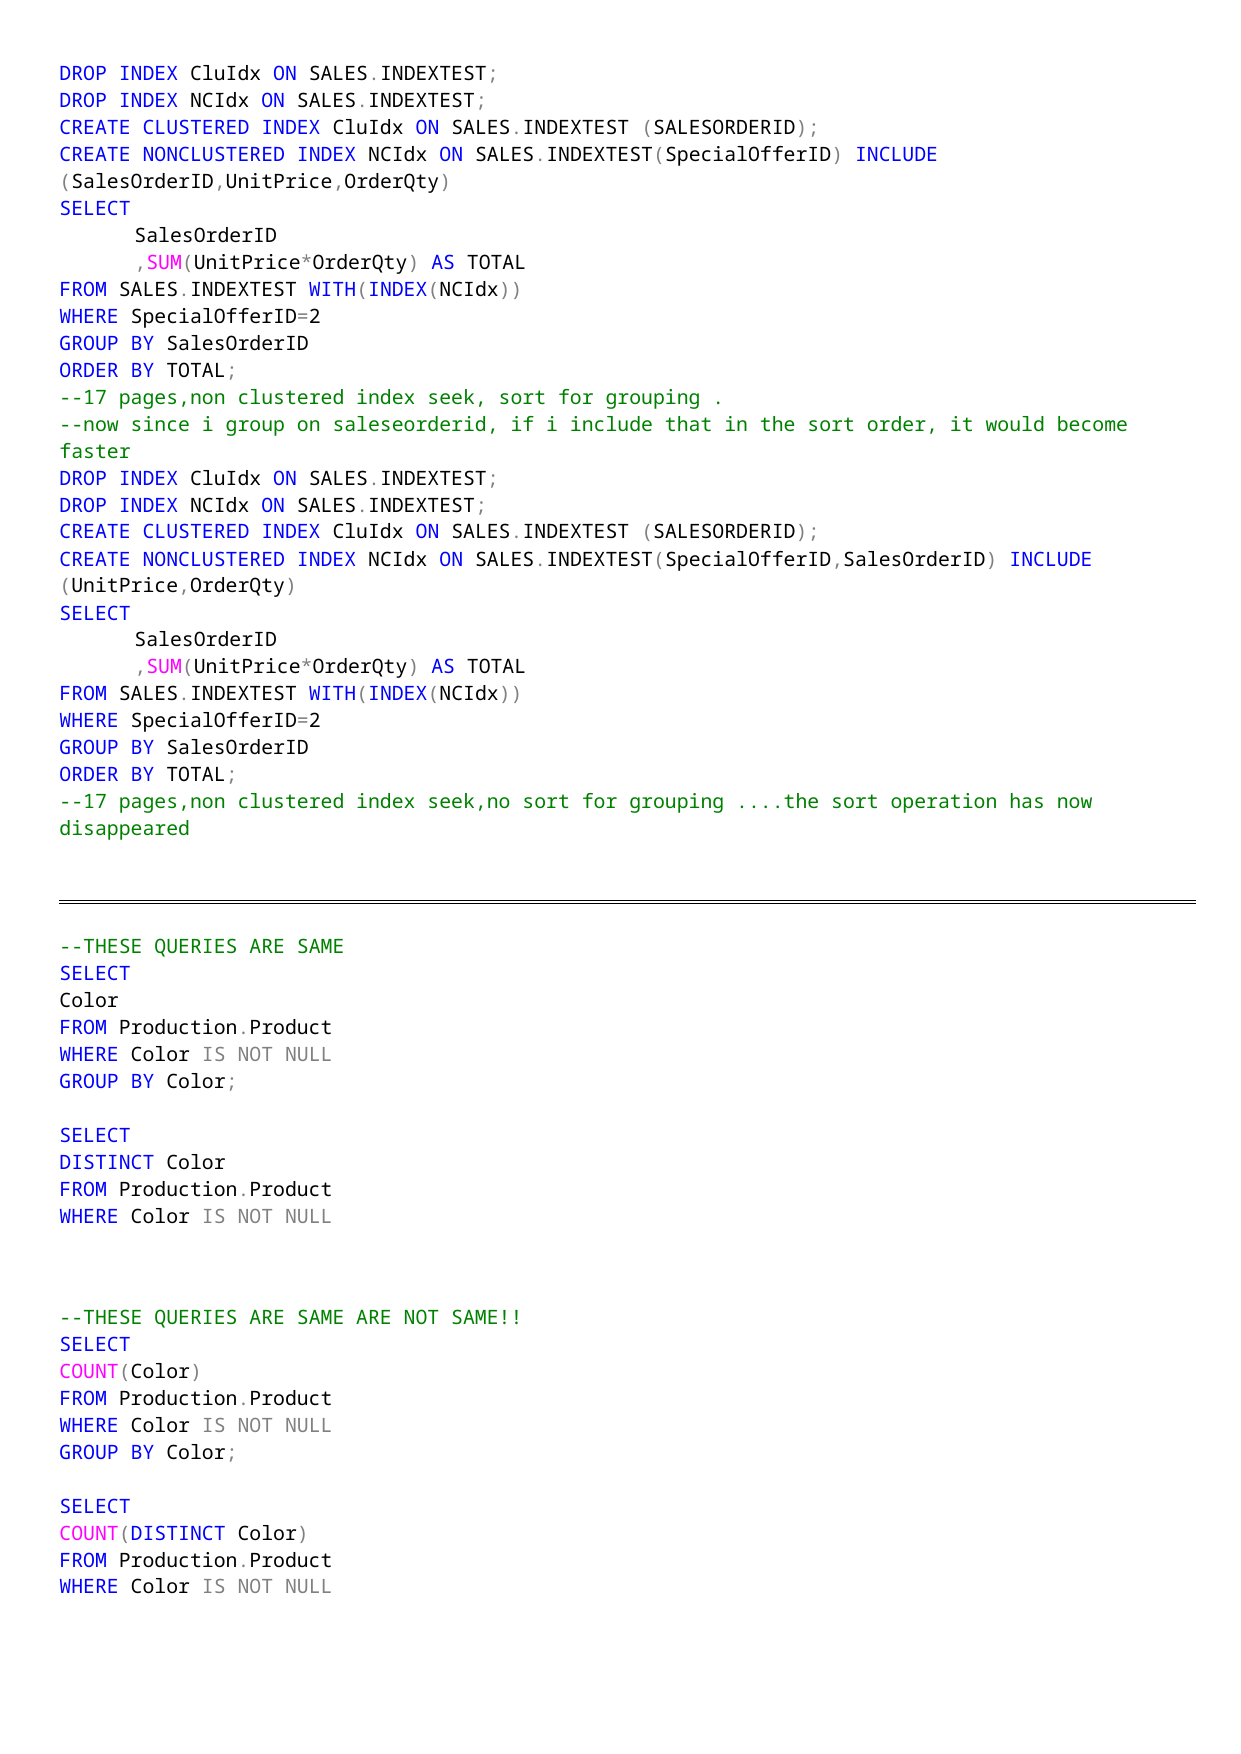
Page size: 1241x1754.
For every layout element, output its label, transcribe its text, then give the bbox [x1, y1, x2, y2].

text WHERE SpecialOfferID=2 [59, 302, 1196, 329]
text ,SUM(UnitPrice*OrderQty) AS TOTAL [59, 653, 1196, 680]
text WHERE SpecialOfferID=2 [59, 707, 1196, 734]
text FROM SALES.INDEXTEST WITH(INDEX(NCIdx)) [59, 680, 1196, 707]
text DROP INDEX NCIdx ON SALES.INDEXTEST; [59, 491, 1196, 518]
text ,SUM(UnitPrice*OrderQty) AS TOTAL [59, 248, 1196, 275]
text Color [59, 986, 1196, 1013]
text WHERE Color IS NOT NULL [59, 1040, 1196, 1067]
text ORDER BY TOTAL; [59, 761, 1196, 788]
text DROP INDEX NCIdx ON SALES.INDEXTEST; [59, 86, 1196, 113]
text SELECT [59, 1330, 1196, 1357]
text CREATE NONCLUSTERED INDEX NCIdx ON SALES.INDEXTEST(SpecialOfferID,SalesOrderID) INCLUDE (UnitPrice,OrderQty) [59, 545, 1196, 599]
text SELECT [59, 1492, 1196, 1519]
text CREATE CLUSTERED INDEX CluIdx ON SALES.INDEXTEST (SALESORDERID); [59, 113, 1196, 140]
text GROUP BY SalesOrderID [59, 329, 1196, 356]
text DROP INDEX CluIdx ON SALES.INDEXTEST; [59, 464, 1196, 491]
text ORDER BY TOTAL; [59, 356, 1196, 383]
text FROM Production.Product [59, 1175, 1196, 1202]
text SELECT [59, 1121, 1196, 1148]
text COUNT(DISTINCT Color) [59, 1519, 1196, 1546]
text GROUP BY Color; [59, 1438, 1196, 1465]
text --17 pages,non clustered index seek,no sort for grouping ....the sort operation has now disappeared [59, 788, 1196, 842]
text WHERE Color IS NOT NULL [59, 1202, 1196, 1229]
text FROM SALES.INDEXTEST WITH(INDEX(NCIdx)) [59, 275, 1196, 302]
text SalesOrderID [59, 221, 1196, 248]
text SELECT [59, 599, 1196, 626]
text --now since i group on saleseorderid, if i include that in the sort order, it would become faster [59, 410, 1196, 464]
text FROM Production.Product [59, 1546, 1196, 1573]
text SalesOrderID [59, 626, 1196, 653]
text WHERE Color IS NOT NULL [59, 1411, 1196, 1438]
text --THESE QUERIES ARE SAME ARE NOT SAME!! [59, 1303, 1196, 1330]
text WHERE Color IS NOT NULL [59, 1573, 1196, 1600]
text CREATE CLUSTERED INDEX CluIdx ON SALES.INDEXTEST (SALESORDERID); [59, 518, 1196, 545]
text FROM Production.Product [59, 1384, 1196, 1411]
text SELECT [59, 194, 1196, 221]
text SELECT [59, 959, 1196, 986]
text GROUP BY SalesOrderID [59, 734, 1196, 761]
text DISTINCT Color [59, 1148, 1196, 1175]
text --17 pages,non clustered index seek, sort for grouping . [59, 383, 1196, 410]
text CREATE NONCLUSTERED INDEX NCIdx ON SALES.INDEXTEST(SpecialOfferID) INCLUDE (SalesOrderID,UnitPrice,OrderQty) [59, 140, 1196, 194]
text COUNT(Color) [59, 1357, 1196, 1384]
text --THESE QUERIES ARE SAME [59, 932, 1196, 959]
text GROUP BY Color; [59, 1067, 1196, 1094]
text DROP INDEX CluIdx ON SALES.INDEXTEST; [59, 59, 1196, 86]
text FROM Production.Product [59, 1013, 1196, 1040]
